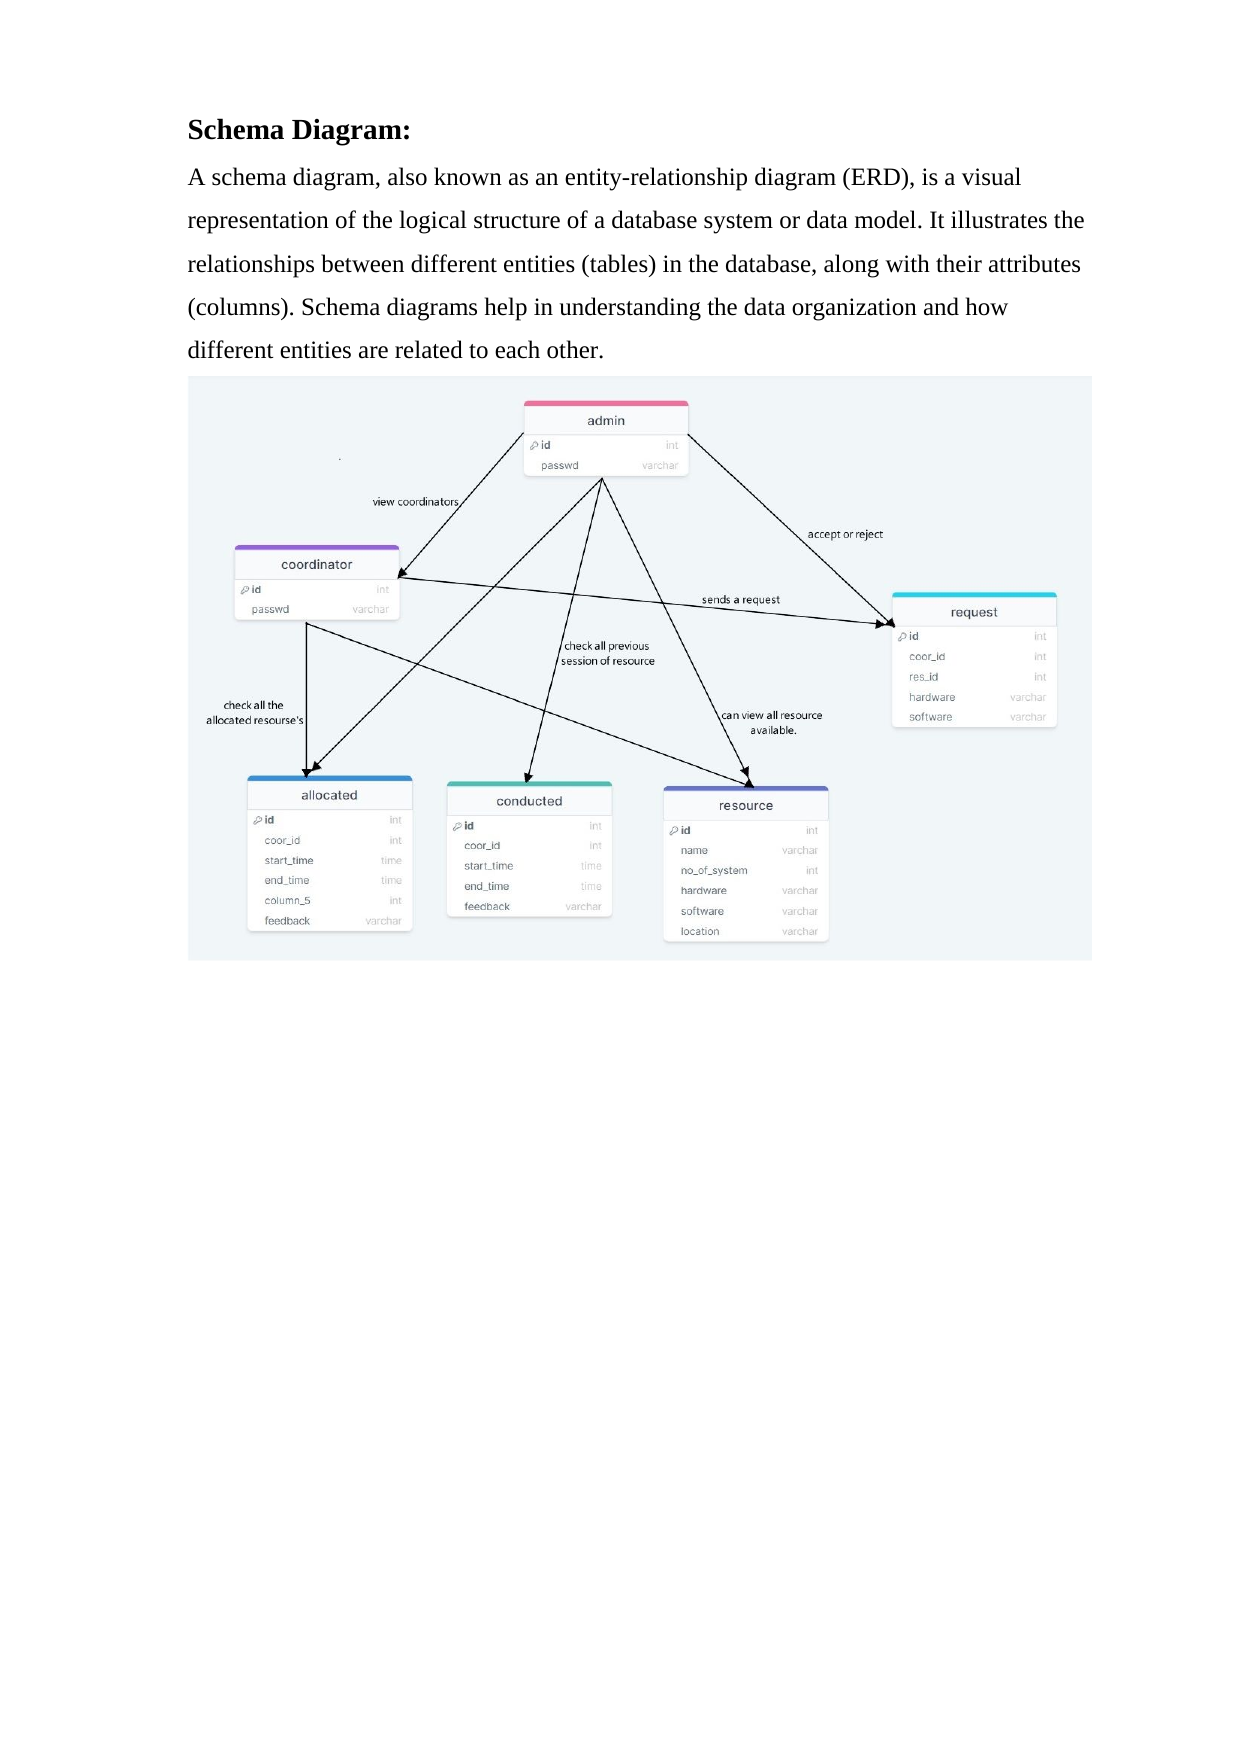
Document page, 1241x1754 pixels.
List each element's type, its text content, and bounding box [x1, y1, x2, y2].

text A schema diagram, also known as an entity-relationship diagram (ERD), is a visual representation of the logical structure of a database system or data model. It illustrates the relationships between different entities (tables) in the database, along with their attributes (columns). Schema diagrams help in understanding the data organization and how different entities are related to each other. [187, 162, 1090, 376]
picture [187, 376, 1092, 961]
text Schema Diagram: [187, 112, 1090, 146]
